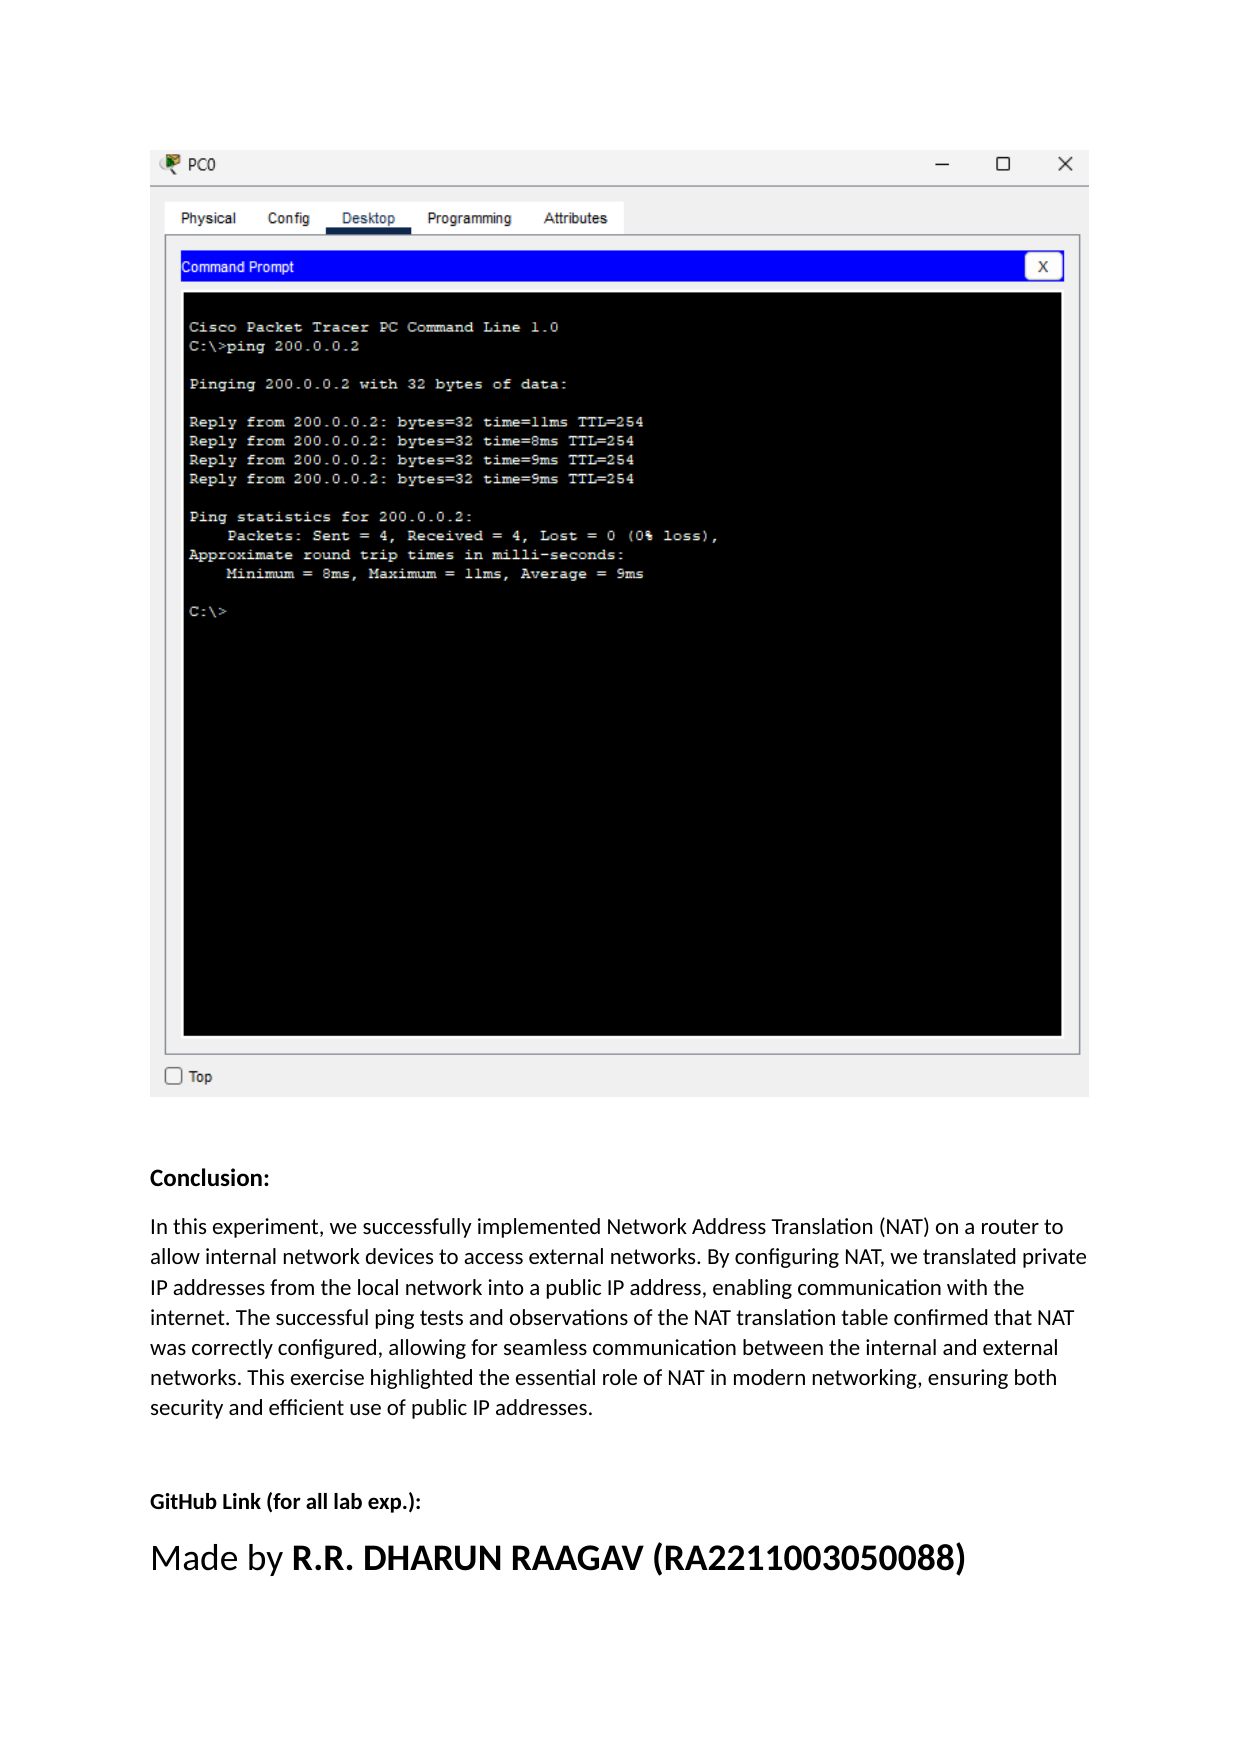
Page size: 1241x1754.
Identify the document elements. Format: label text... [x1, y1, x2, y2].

text Made by R.R. DHARUN RAAGAV (RA2211003050088) [150, 1534, 1090, 1580]
text In this experiment, we successfully implemented Network Address Translation (NAT) on a router to allow internal network devices to access external networks. By configuring NAT, we translated private IP addresses from the local network into a public IP address, enabling communication with the internet. The successful ping tests and observations of the NAT translation table confirmed that NAT was correctly configured, allowing for seamless communication between the internal and external networks. This exercise highlighted the essential role of NAT in modern networking, ensuring both security and efficient use of public IP addresses. [150, 1212, 1090, 1421]
text Conclusion: [150, 1163, 1090, 1193]
text GitHub Link (for all lab exp.): [150, 1487, 1090, 1515]
picture [150, 150, 1089, 1097]
